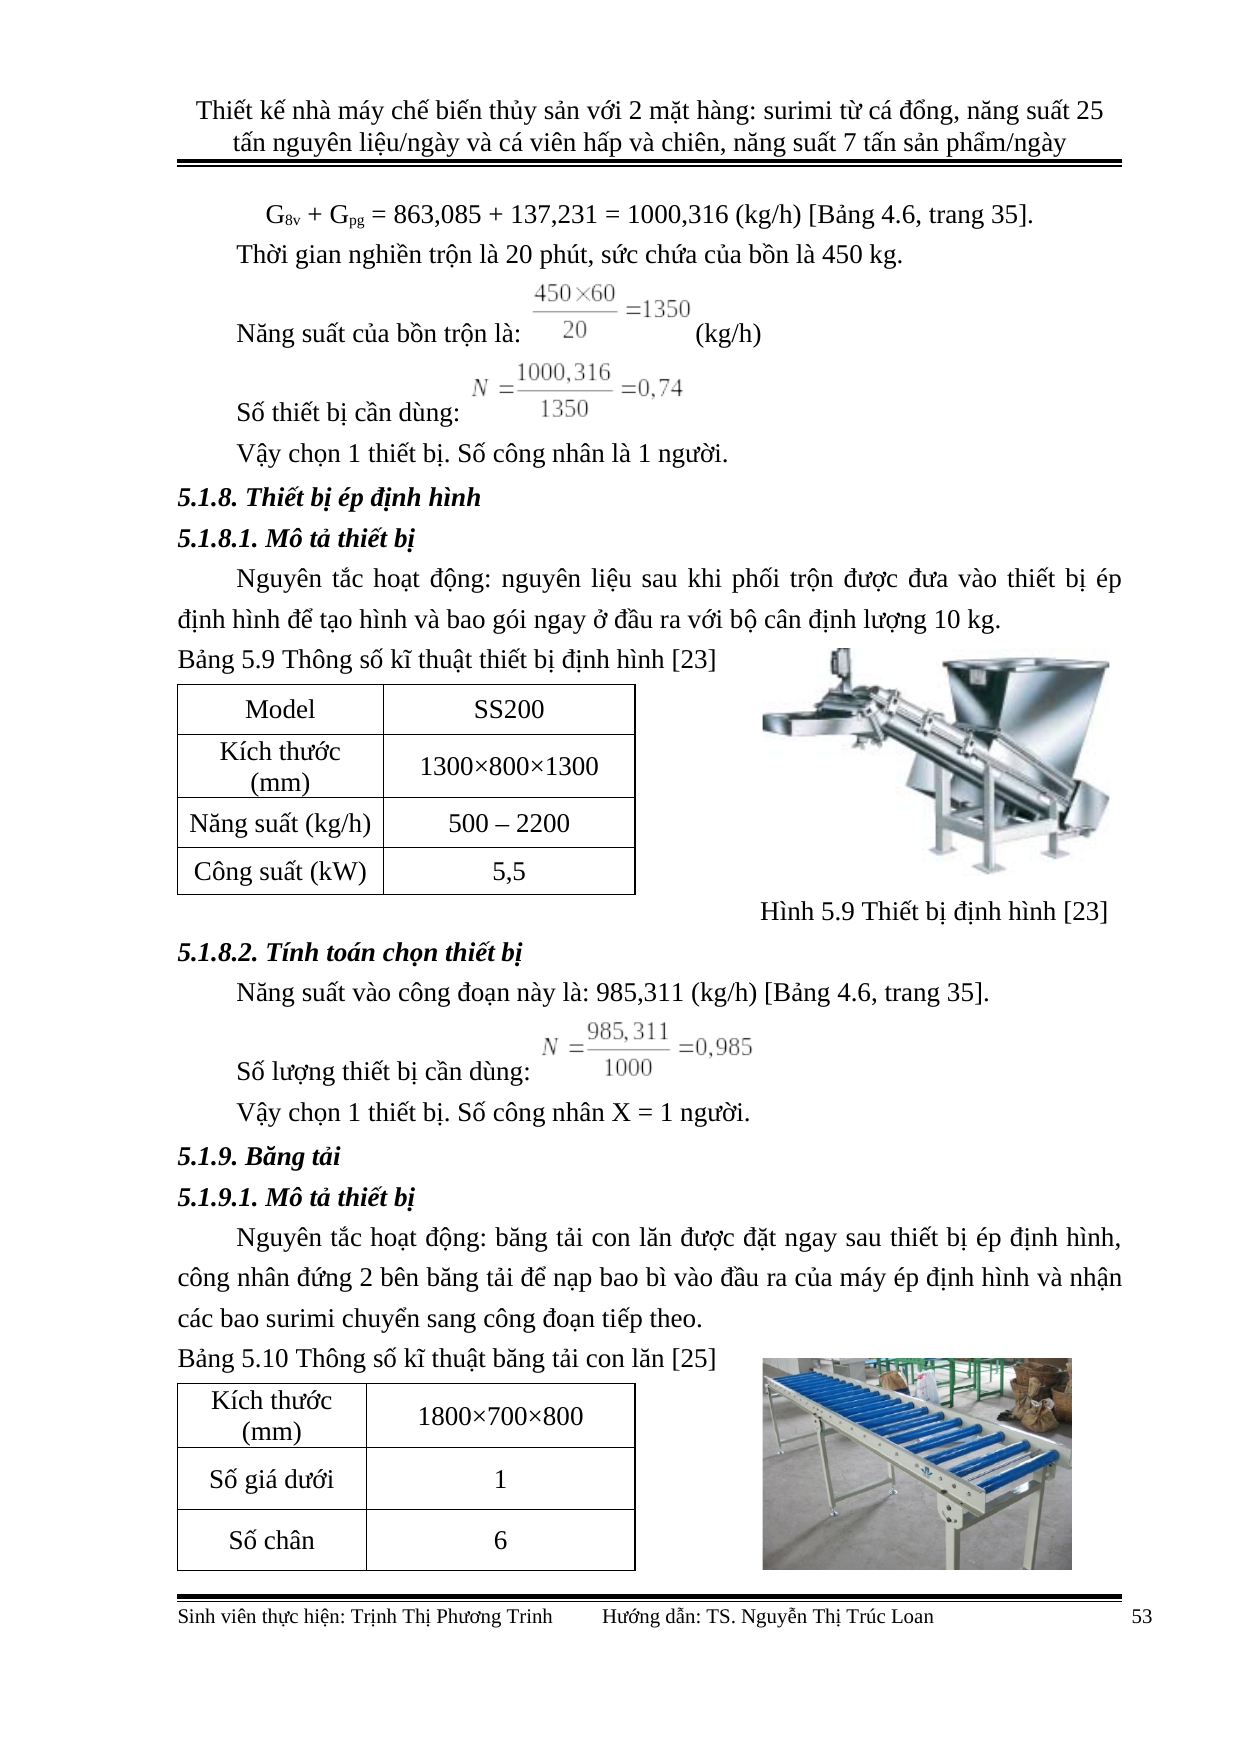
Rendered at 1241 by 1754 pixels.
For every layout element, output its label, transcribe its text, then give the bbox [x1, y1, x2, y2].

subtitle Bảng 5.9 Thông số kĩ thuật thiết bị định hình [23] [177, 643, 1122, 674]
subtitle Bảng 5.10 Thông số kĩ thuật băng tải con lăn [25] [177, 1342, 1122, 1373]
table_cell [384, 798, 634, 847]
text Vậy chọn 1 thiết bị. Số công nhân là 1 người. [177, 437, 1122, 468]
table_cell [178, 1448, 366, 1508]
text Số lượng thiết bị cần dùng: [177, 1016, 1122, 1086]
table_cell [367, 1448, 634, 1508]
text Thời gian nghiền trộn là 20 phút, sức chứa của bồn là 450 kg. [177, 238, 1122, 269]
text Nguyên tắc hoạt động: nguyên liệu sau khi phối trộn được đưa vào thiết bị ép định hình để tạo hình và bao gói ngay ở đầu ra với bộ cân định lượng 10 kg. [177, 562, 1122, 634]
subtitle 5.1.9. Băng tải [177, 1140, 1122, 1171]
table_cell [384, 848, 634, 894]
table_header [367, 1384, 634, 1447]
text 5.1.9.1. Mô tả thiết bị [177, 1181, 1122, 1212]
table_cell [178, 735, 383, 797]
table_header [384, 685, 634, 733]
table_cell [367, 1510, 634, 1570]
text G8v + Gpg = 863,085 + 137,231 = 1000,316 (kg/h) [Bảng 4.6, trang 35]. [177, 198, 1122, 229]
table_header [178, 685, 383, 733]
text Số thiết bị cần dùng: [177, 358, 1122, 428]
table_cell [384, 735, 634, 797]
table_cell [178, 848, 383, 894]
picture [762, 648, 1110, 876]
subtitle Hình 5.9 Thiết bị định hình [23] [177, 895, 1122, 926]
text Năng suất của bồn trộn là: (kg/h) [177, 279, 1122, 348]
text Nguyên tắc hoạt động: băng tải con lăn được đặt ngay sau thiết bị ép định hình, công nhân đứng 2 bên băng tải để nạp bao bì vào đầu ra của máy ép định hình và nhận các bao surimi chuyển sang công đoạn tiếp theo. [177, 1221, 1122, 1333]
text 5.1.8.1. Mô tả thiết bị [177, 522, 1122, 553]
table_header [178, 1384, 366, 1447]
text 5.1.8.2. Tính toán chọn thiết bị [177, 936, 1122, 967]
text Vậy chọn 1 thiết bị. Số công nhân X = 1 người. [177, 1096, 1122, 1127]
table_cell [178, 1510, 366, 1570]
text Năng suất vào công đoạn này là: 985,311 (kg/h) [Bảng 4.6, trang 35]. [177, 976, 1122, 1007]
picture [762, 1358, 1072, 1570]
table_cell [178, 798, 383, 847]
subtitle 5.1.8. Thiết bị ép định hình [177, 482, 1122, 513]
